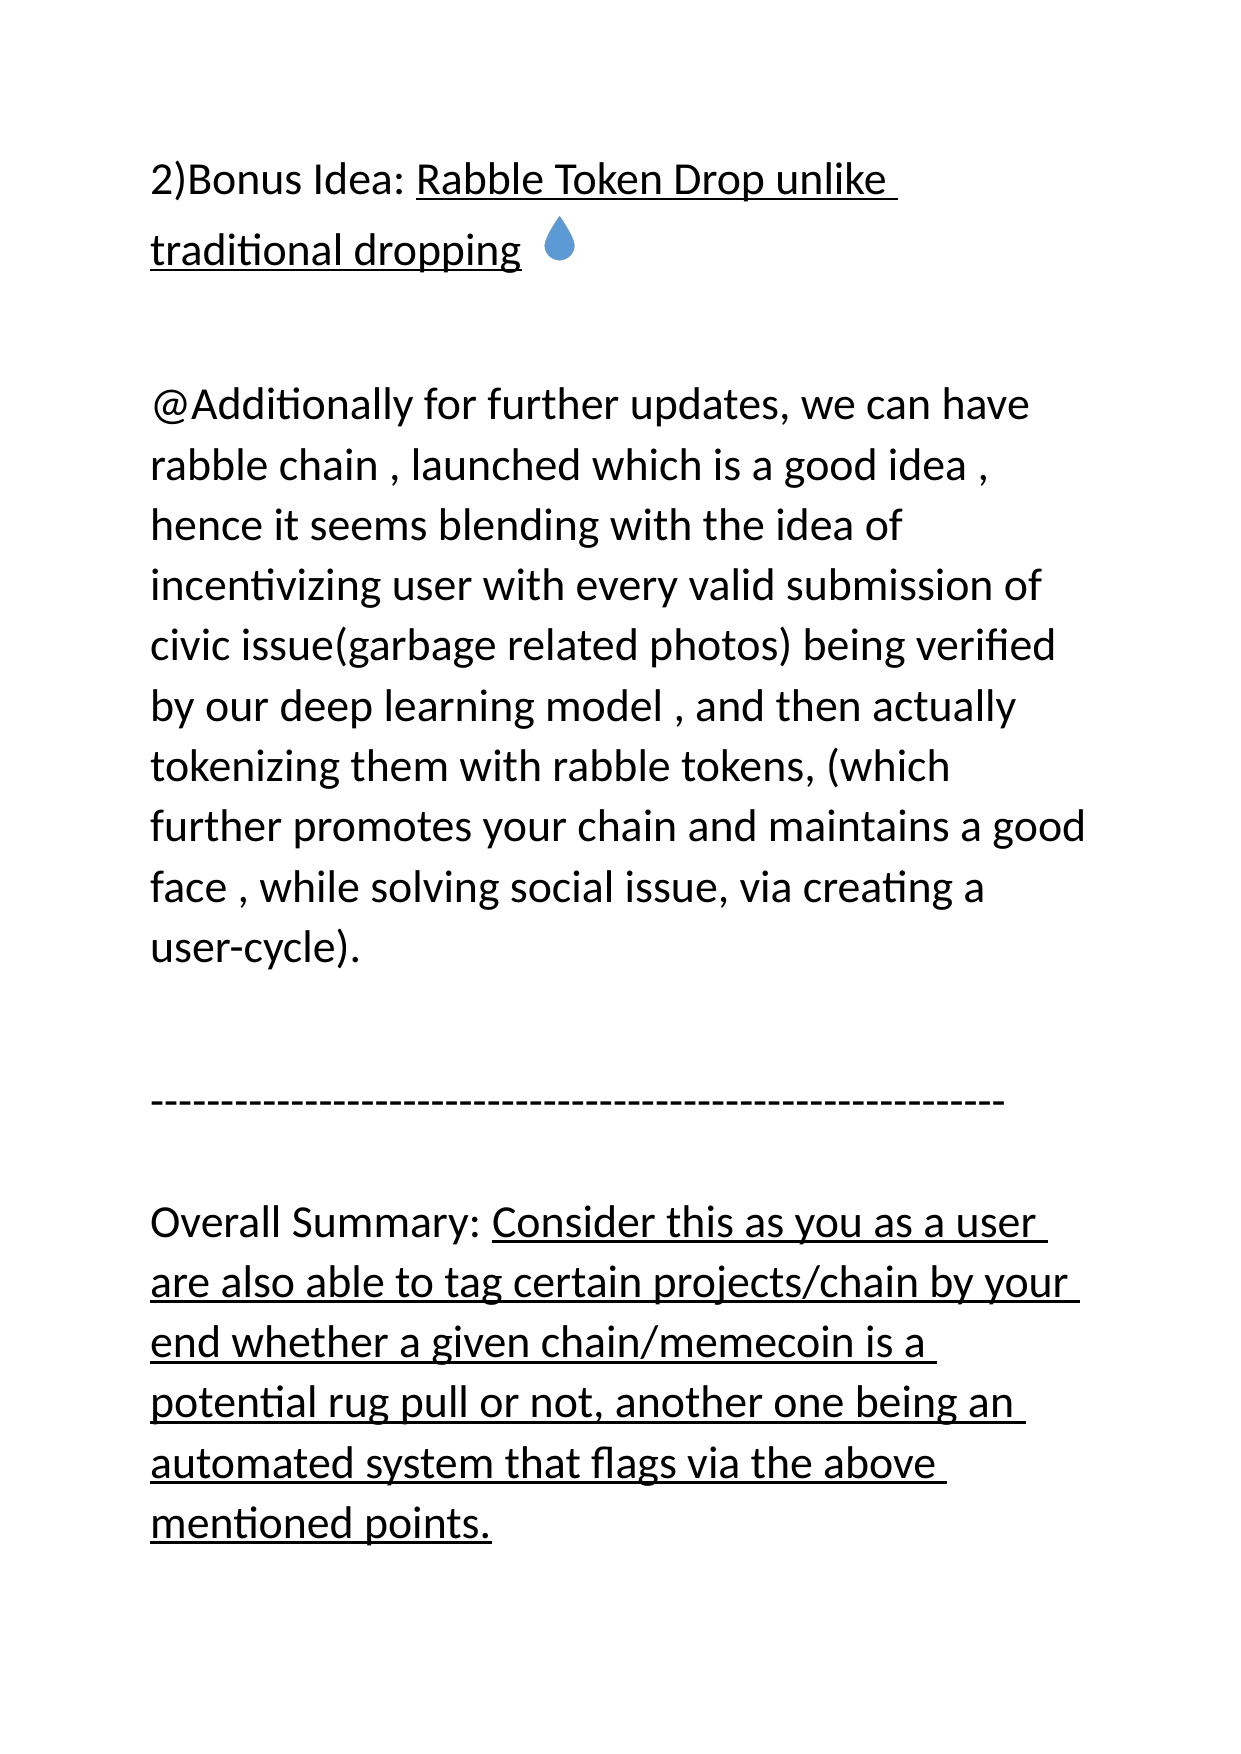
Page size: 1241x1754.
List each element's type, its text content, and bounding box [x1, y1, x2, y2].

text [150, 1072, 1090, 1550]
text @Additionally for further updates, we can have rabble chain , launched which is a good idea , hence it seems blending with the idea of incentivizing user with every valid submission of civic issue(garbage related photos) being verified by our deep learning model , and then actually tokenizing them with rabble tokens, (which further promotes your chain and maintains a good face , while solving social issue, via creating a user-cycle). [150, 375, 1090, 974]
picture [531, 210, 588, 266]
text 2)Bonus Idea: Rabble Token Drop unlike traditional dropping [150, 150, 1090, 277]
